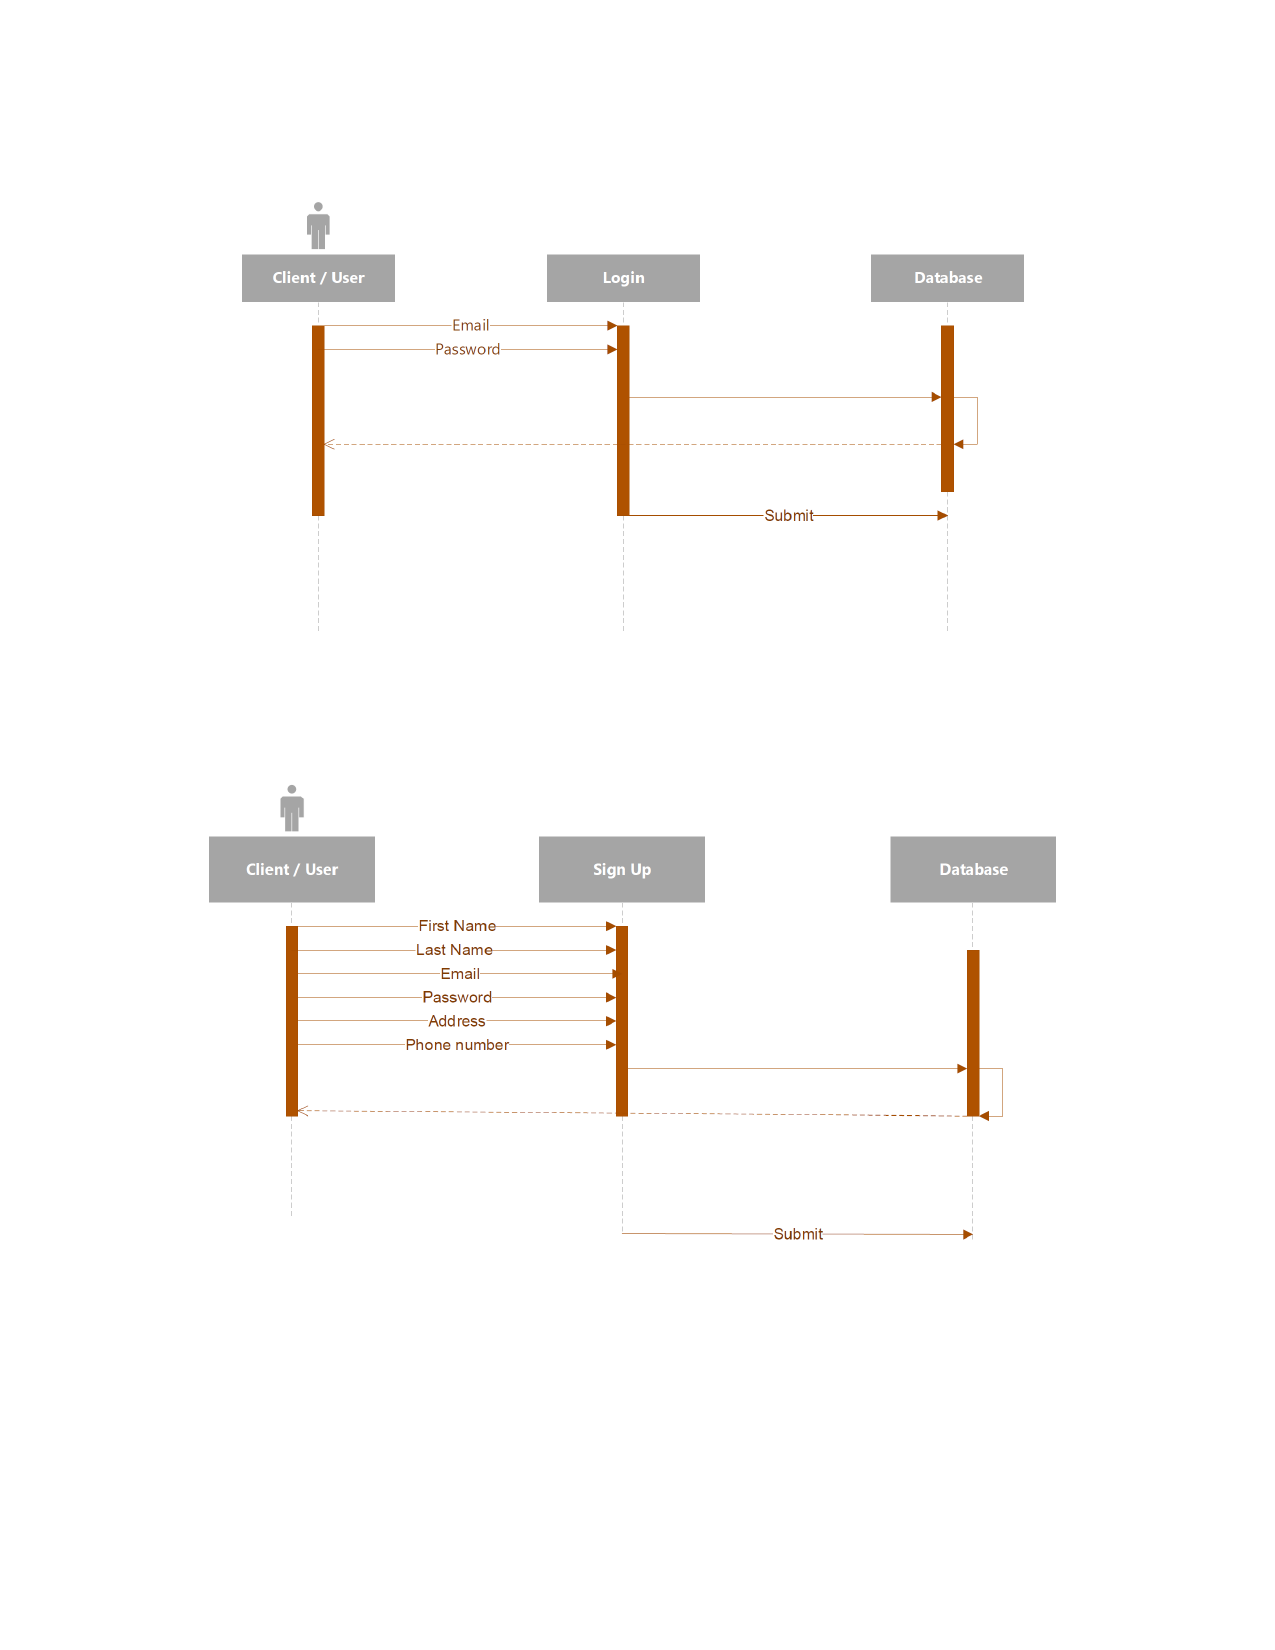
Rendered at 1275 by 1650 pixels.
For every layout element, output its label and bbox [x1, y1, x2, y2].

picture [150, 150, 1125, 698]
picture [150, 749, 1125, 1298]
